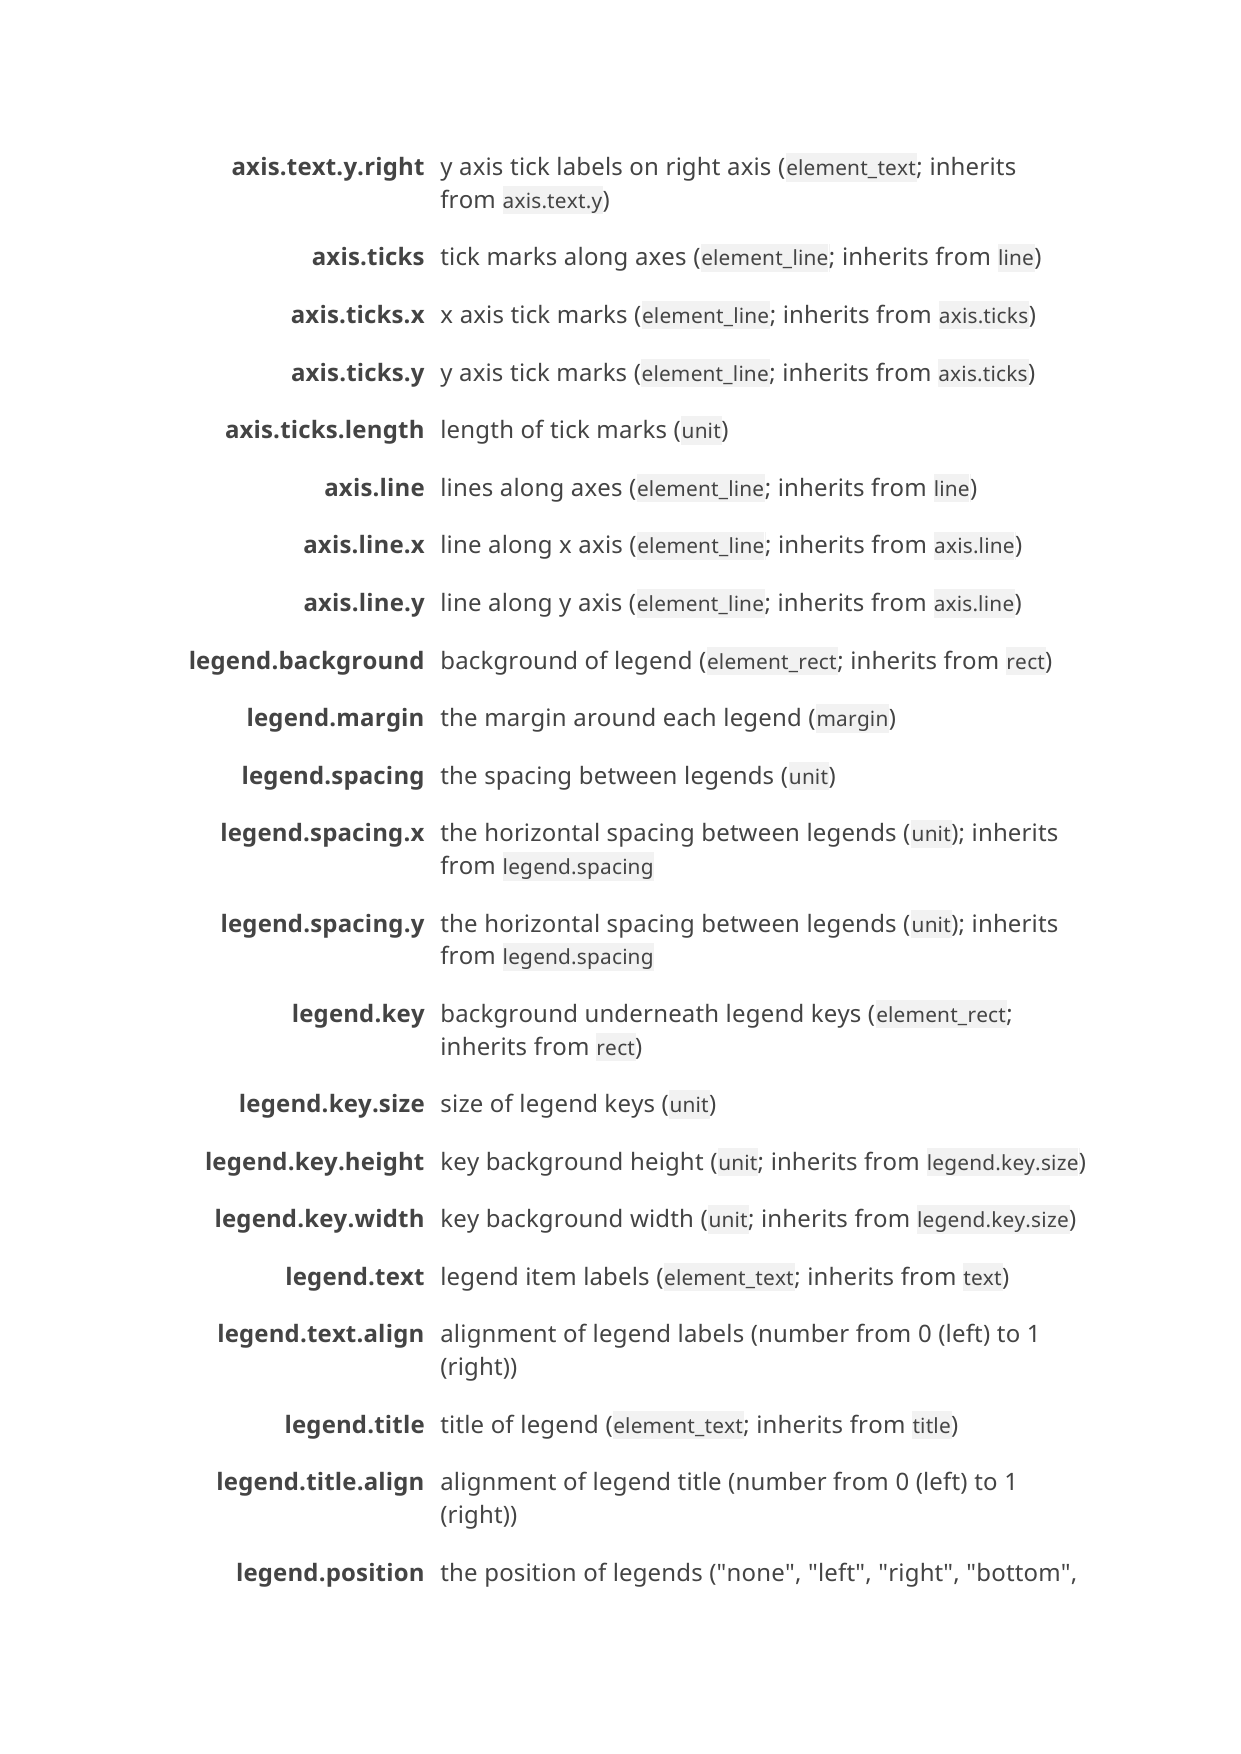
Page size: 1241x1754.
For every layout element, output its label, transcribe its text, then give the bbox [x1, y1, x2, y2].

table_cell alignment of legend labels (number from 0 (left) to 1 (right)) [440, 1317, 1089, 1407]
table_cell legend.key.width [150, 1202, 440, 1260]
table_cell alignment of legend title (number from 0 (left) to 1 (right)) [440, 1465, 1089, 1555]
table_cell legend item labels (element_text; inherits from text) [440, 1260, 1089, 1317]
table_cell tick marks along axes (element_line; inherits from line) [440, 240, 1089, 298]
table_cell key background width (unit; inherits from legend.key.size) [440, 1202, 1089, 1260]
table_cell axis.ticks.x [150, 298, 440, 355]
table_cell background underneath legend keys (element_rect; inherits from rect) [440, 997, 1089, 1087]
table_cell size of legend keys (unit) [440, 1087, 1089, 1144]
table_cell title of legend (element_text; inherits from title) [440, 1408, 1089, 1465]
table_cell axis.line.x [150, 528, 440, 586]
table_cell legend.key.height [150, 1145, 440, 1202]
table_cell legend.margin [150, 701, 440, 759]
table_cell axis.line [150, 471, 440, 528]
table_cell legend.spacing [150, 759, 440, 816]
table_cell legend.background [150, 644, 440, 701]
table_cell key background height (unit; inherits from legend.key.size) [440, 1145, 1089, 1202]
table_cell axis.ticks.y [150, 355, 440, 413]
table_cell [440, 1555, 1089, 1588]
table_cell legend.text.align [150, 1317, 440, 1407]
table_cell background of legend (element_rect; inherits from rect) [440, 644, 1089, 701]
table_cell y axis tick marks (element_line; inherits from axis.ticks) [440, 355, 1089, 413]
table_cell length of tick marks (unit) [440, 413, 1089, 471]
table_cell lines along axes (element_line; inherits from line) [440, 471, 1089, 528]
table_cell axis.line.y [150, 586, 440, 643]
table_cell x axis tick marks (element_line; inherits from axis.ticks) [440, 298, 1089, 355]
table_cell legend.spacing.y [150, 906, 440, 997]
table_cell legend.spacing.x [150, 816, 440, 906]
table_cell legend.title.align [150, 1465, 440, 1555]
table_cell the spacing between legends (unit) [440, 759, 1089, 816]
table_cell legend.text [150, 1260, 440, 1317]
table_cell axis.ticks [150, 240, 440, 298]
table_cell legend.key [150, 997, 440, 1087]
table_cell axis.text.y.right [150, 150, 440, 240]
table_cell y axis tick labels on right axis (element_text; inherits from axis.text.y) [440, 150, 1089, 240]
table_cell the horizontal spacing between legends (unit); inherits from legend.spacing [440, 816, 1089, 906]
table_cell the margin around each legend (margin) [440, 701, 1089, 759]
table_cell line along x axis (element_line; inherits from axis.line) [440, 528, 1089, 586]
table_cell legend.position [150, 1555, 440, 1588]
table_cell legend.title [150, 1408, 440, 1465]
table_cell axis.ticks.length [150, 413, 440, 471]
table_cell line along y axis (element_line; inherits from axis.line) [440, 586, 1089, 643]
table_cell legend.key.size [150, 1087, 440, 1144]
table_cell the horizontal spacing between legends (unit); inherits from legend.spacing [440, 906, 1089, 997]
